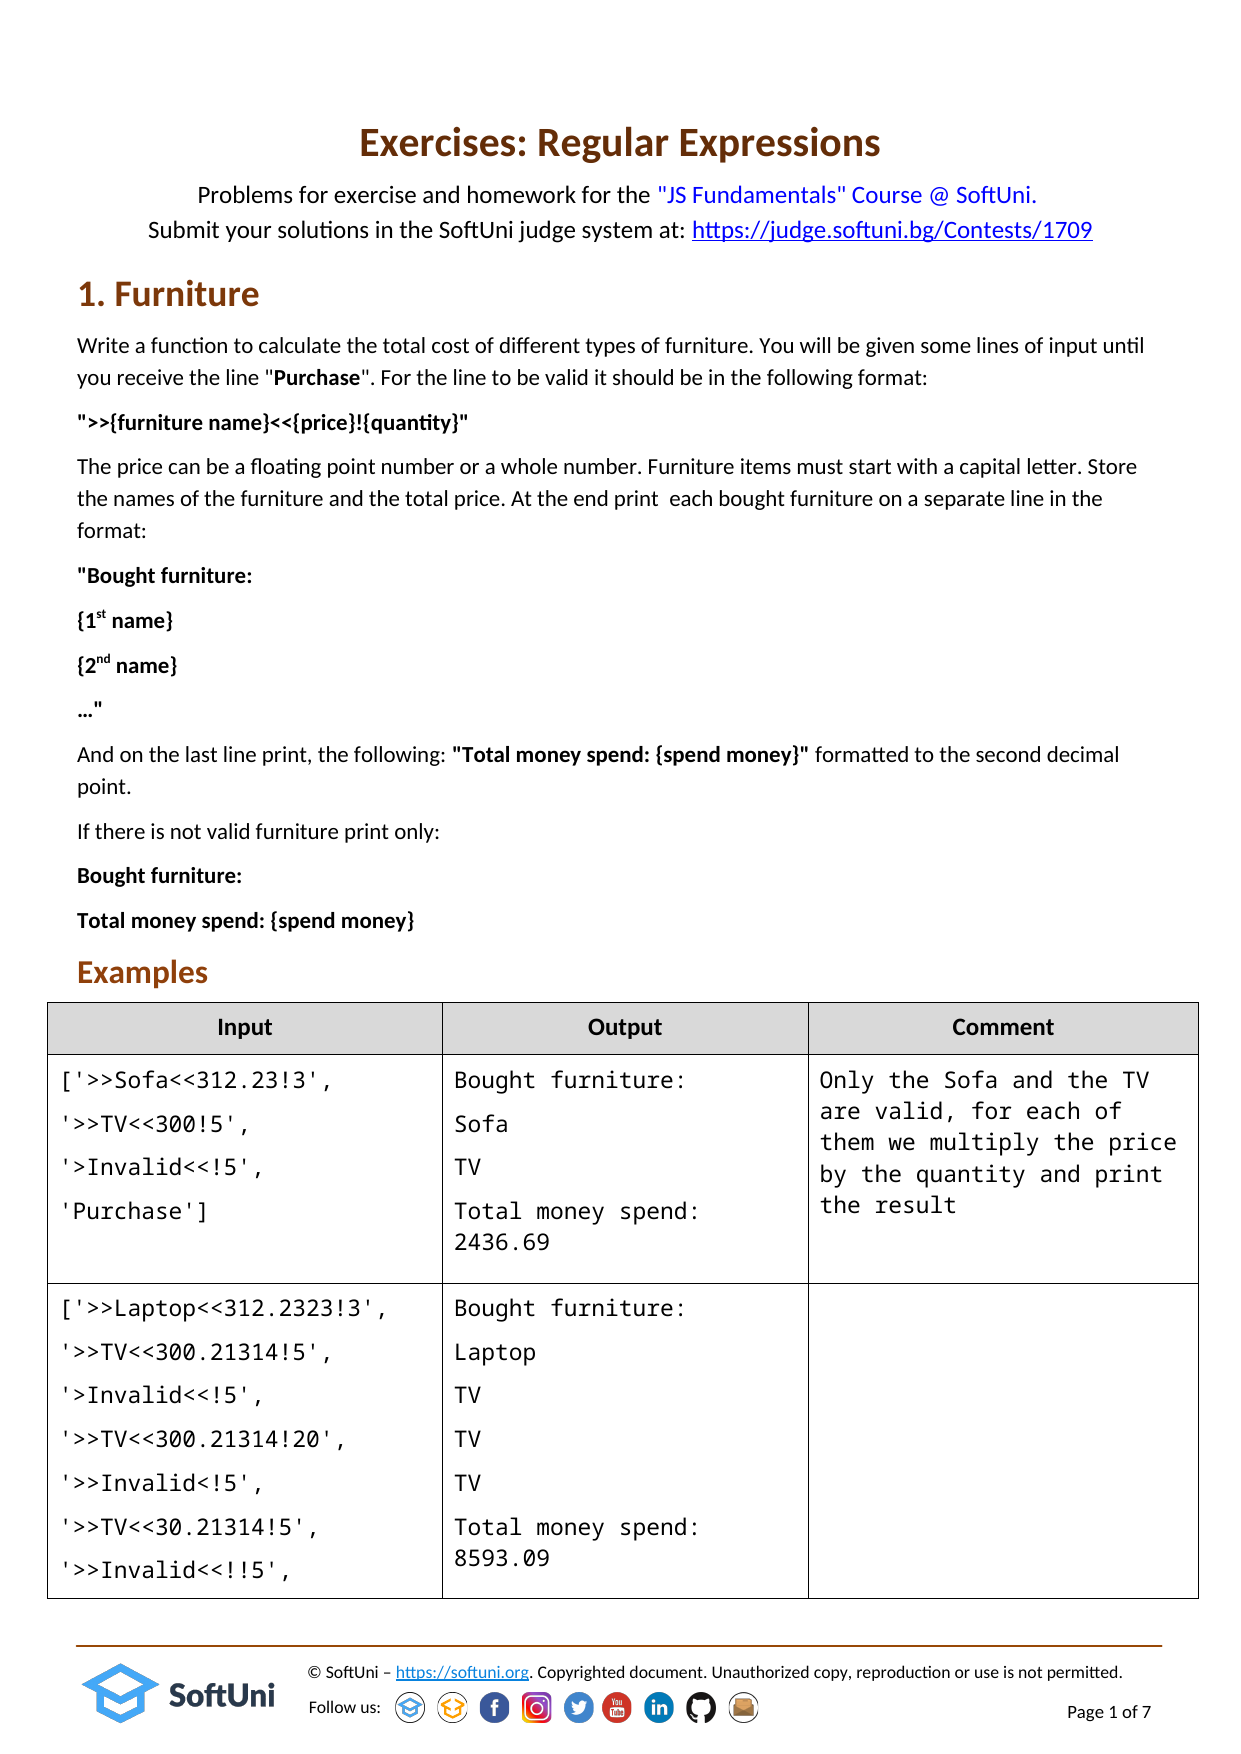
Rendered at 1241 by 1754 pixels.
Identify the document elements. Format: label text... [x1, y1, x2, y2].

picture [665, 1692, 674, 1701]
text Total money spend: {spend money} [77, 906, 1163, 934]
subtitle Furniture [77, 270, 1163, 316]
picture [658, 1705, 667, 1714]
text …" [77, 695, 1163, 723]
text ">>{furniture name}<<{price}!{quantity}" [77, 408, 1163, 436]
subtitle Exercises: Regular Expressions [77, 116, 1163, 167]
table_cell Bought furniture: Sofa TV Total money spend: 2436.69 [443, 1055, 808, 1282]
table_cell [443, 1284, 808, 1598]
picture [564, 1692, 594, 1723]
table_cell [809, 1284, 1198, 1598]
picture [479, 1692, 510, 1723]
text The price can be a floating point number or a whole number. Furniture items must start with a capital letter. Store the names of the furniture and the total price. At the end print each bought furniture on a separate line in the format: [77, 452, 1163, 545]
text Problems for exercise and homework for the "JS Fundamentals" Course @ SoftUni. Submit your solutions in the SoftUni judge system at: https://judge.softuni.bg/Contests/1709 [77, 179, 1163, 244]
text "Bought furniture: [77, 561, 1163, 589]
text Write a function to calculate the total cost of different types of furniture. You will be given some lines of input until you receive the line "Purchase". For the line to be valid it should be in the following format: [77, 331, 1163, 391]
text {2nd name} [77, 651, 1163, 679]
picture [686, 1692, 716, 1723]
picture [644, 1692, 653, 1701]
table_header Comment [809, 1003, 1198, 1054]
picture [602, 1692, 632, 1723]
picture [75, 1658, 281, 1729]
picture [437, 1692, 468, 1723]
picture [395, 1692, 425, 1723]
text Bought furniture: [77, 862, 1163, 890]
table_header Output [443, 1003, 808, 1054]
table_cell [48, 1284, 442, 1598]
text And on the last line print, the following: "Total money spend: {spend money}" formatted to the second decimal point. [77, 740, 1163, 800]
table_cell ['>>Sofa<<312.23!3', '>>TV<<300!5', '>Invalid<<!5', 'Purchase'] [48, 1055, 442, 1282]
text {1st name} [77, 606, 1163, 634]
picture [644, 1714, 653, 1723]
table_cell Only the Sofa and the TV are valid, for each of them we multiply the price by the quantity and print the result [809, 1055, 1198, 1282]
table_header Input [48, 1003, 442, 1054]
picture [665, 1714, 674, 1723]
text If there is not valid furniture print only: [77, 817, 1163, 845]
picture [522, 1692, 552, 1723]
picture [728, 1692, 759, 1723]
subtitle Examples [77, 951, 1163, 992]
